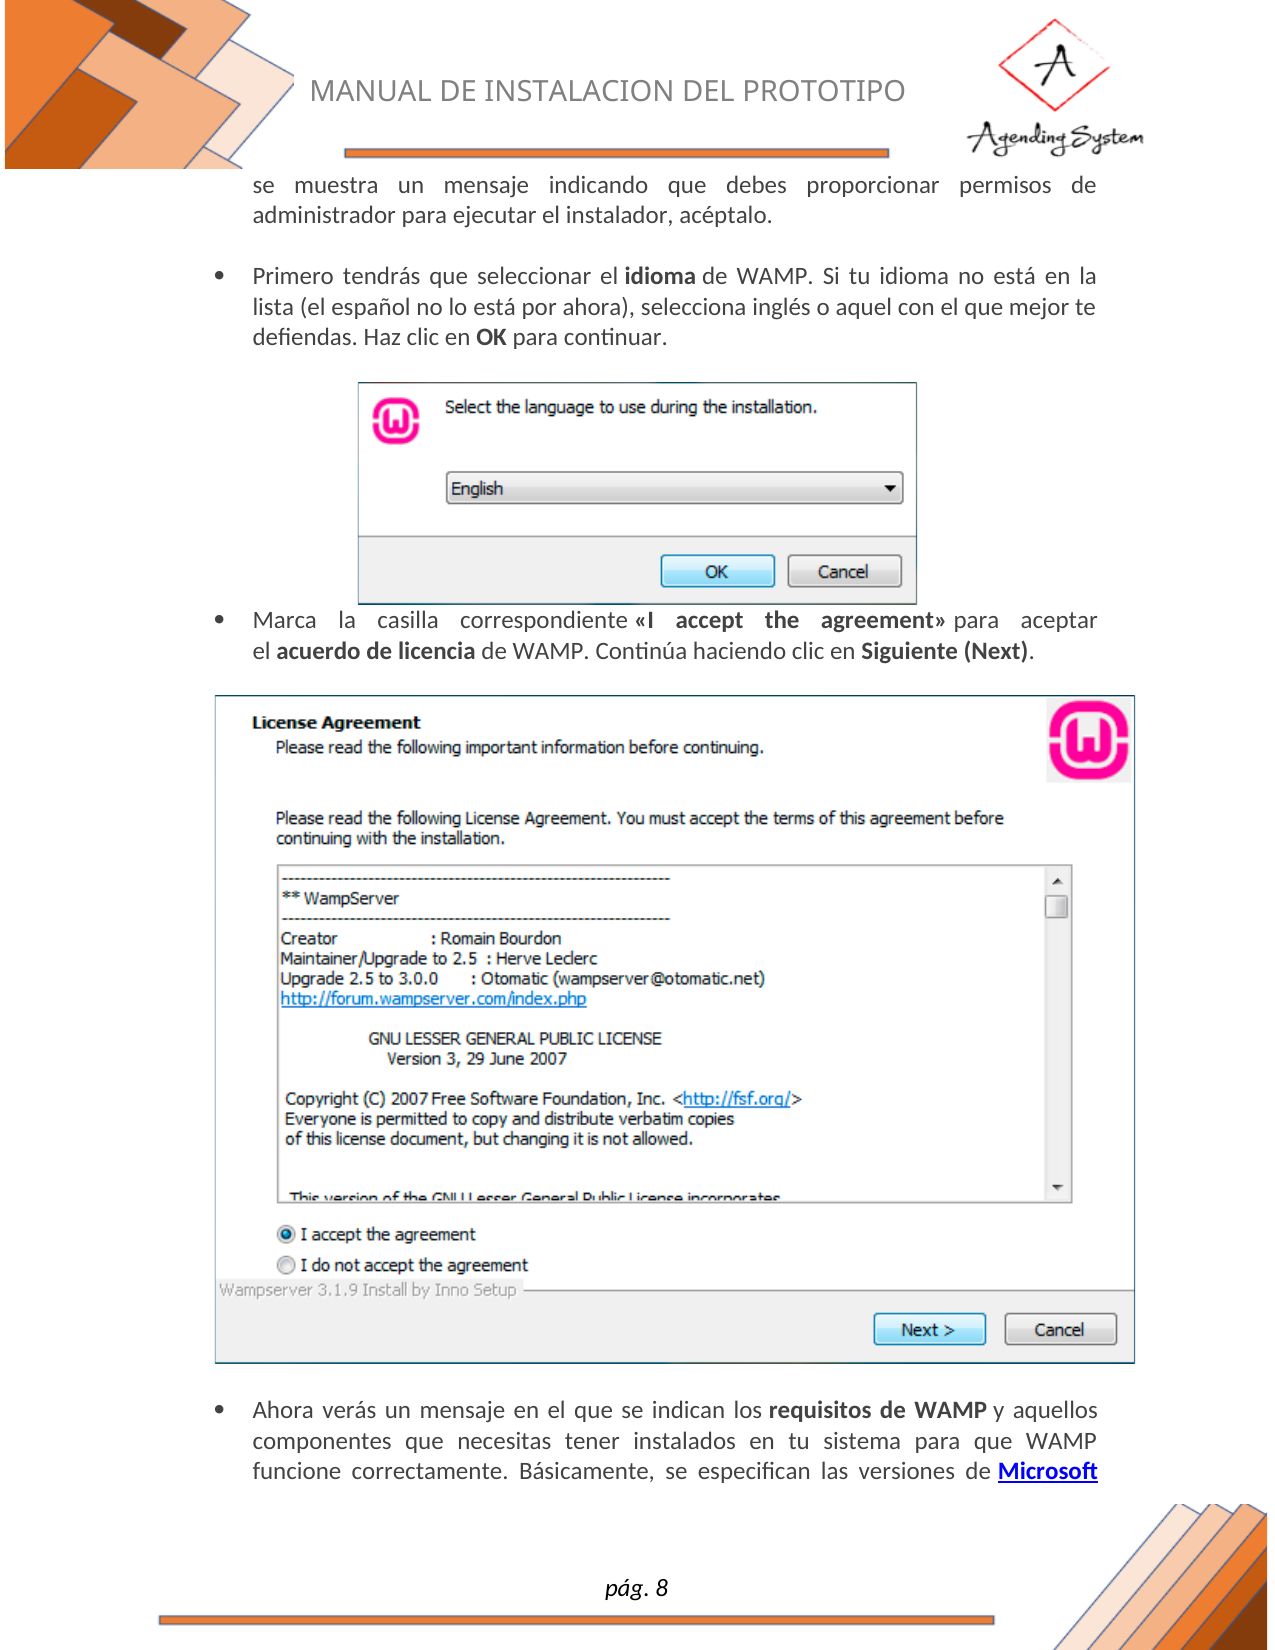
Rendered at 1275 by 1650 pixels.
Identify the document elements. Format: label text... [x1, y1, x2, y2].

picture [3, 1504, 1268, 1650]
picture [357, 382, 918, 605]
list Primero tendrás que seleccionar el idioma de WAMP. Si tu idioma no está en la lista (el español no lo está por ahora), selecciona inglés o aquel con el que mejor te defiendas. Haz clic en OK para continuar. [215, 260, 1098, 352]
list Marca la casilla correspondiente «I accept the agreement» para aceptar el acuerdo de licencia de WAMP. Continúa haciendo clic en Siguiente (Next). [215, 604, 1098, 665]
picture [214, 695, 1136, 1364]
picture [4, 0, 1269, 169]
